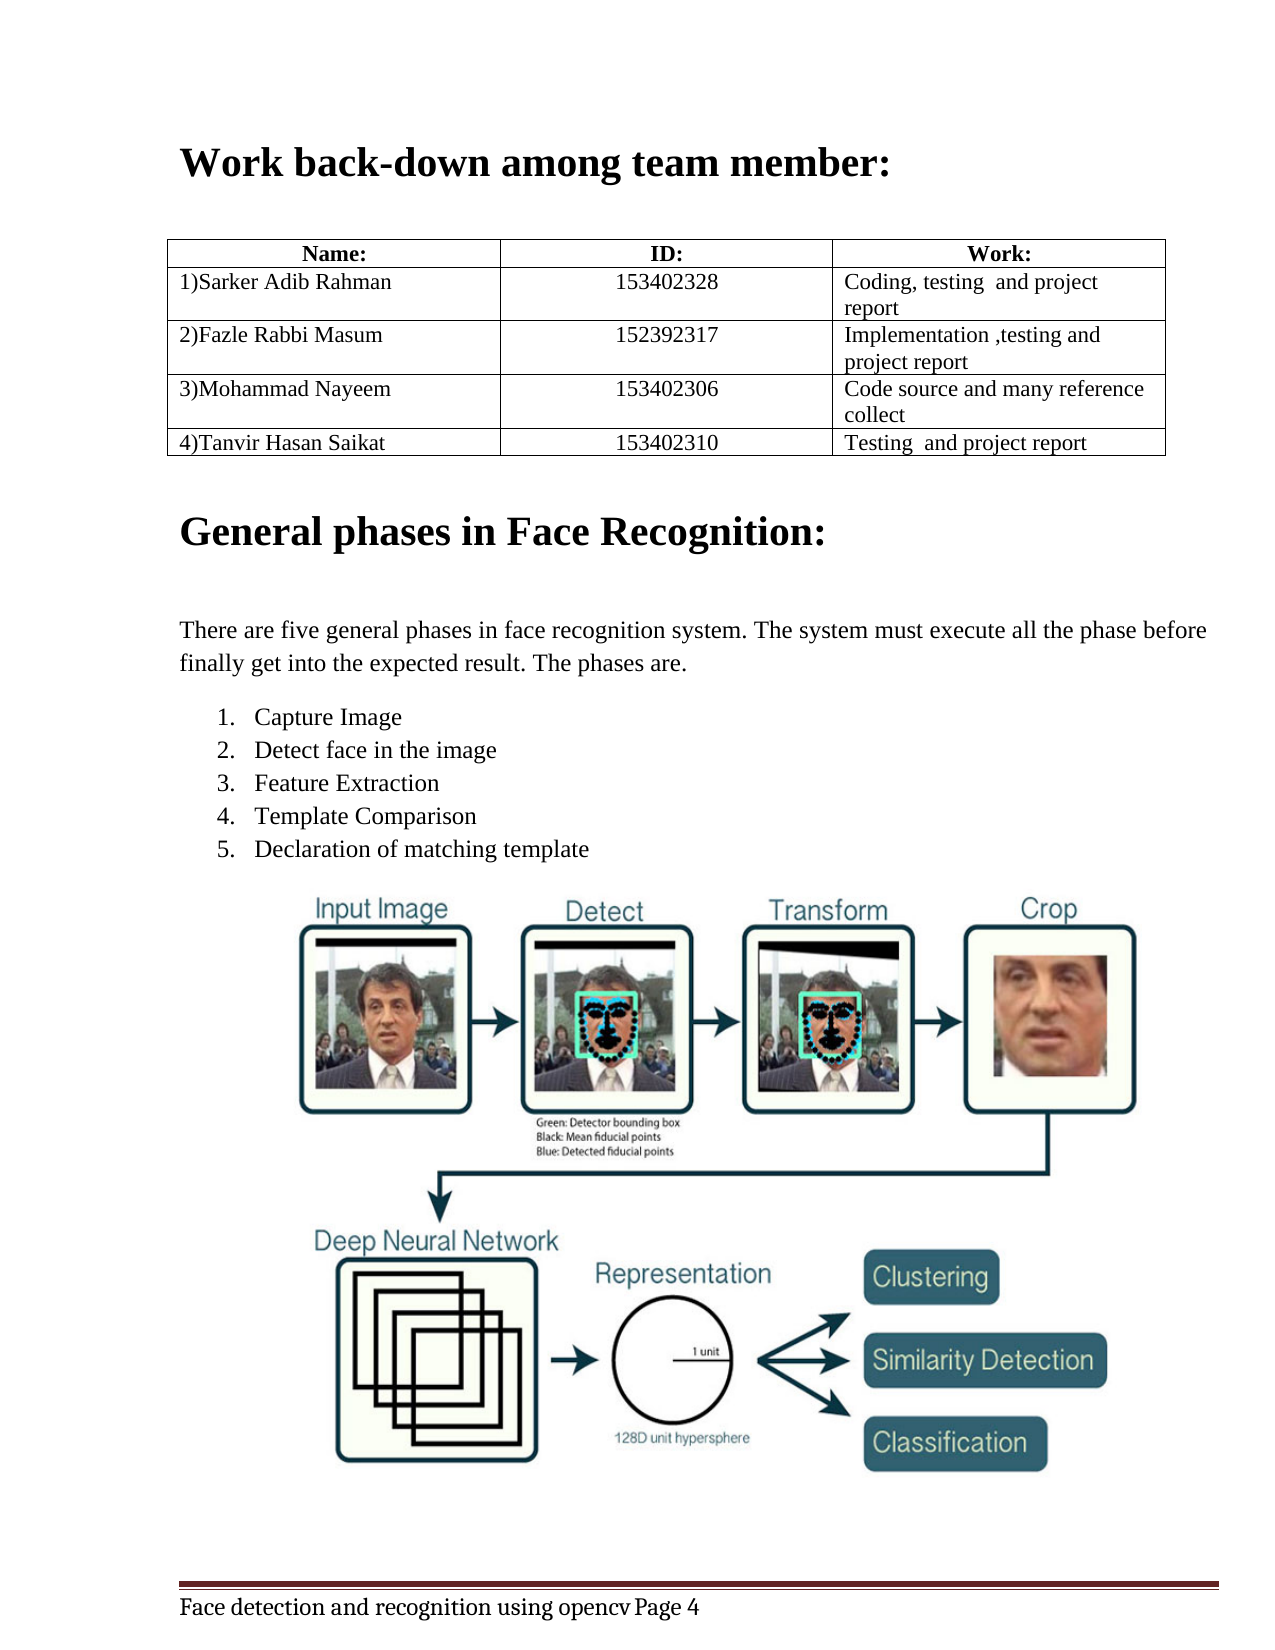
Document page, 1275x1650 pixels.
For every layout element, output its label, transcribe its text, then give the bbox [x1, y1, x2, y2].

table_cell Testing and project report [833, 429, 1165, 455]
list Declaration of matching template [217, 834, 1219, 863]
table_cell Code source and many reference collect [833, 375, 1165, 428]
table_cell 2)Fazle Rabbi Masum [168, 321, 500, 374]
table_header ID: [501, 240, 832, 267]
text There are five general phases in face recognition system. The system must execute all the phase before finally get into the expected result. The phases are. [179, 615, 1219, 677]
table_cell 4)Tanvir Hasan Saikat [168, 429, 500, 455]
picture [293, 888, 1142, 1478]
table_cell 153402328 [501, 268, 832, 320]
subtitle Work back-down among team member: [179, 137, 1219, 185]
table_cell 1)Sarker Adib Rahman [168, 268, 500, 320]
list Capture Image [217, 702, 1219, 731]
list Feature Extraction [217, 768, 1219, 797]
list Template Comparison [217, 801, 1219, 830]
table_cell Coding, testing and project report [833, 268, 1165, 320]
table_cell 153402310 [501, 429, 832, 455]
table_header Work: [833, 240, 1165, 267]
subtitle General phases in Face Recognition: [179, 506, 1219, 554]
table_header Name: [168, 240, 500, 267]
table_cell Implementation ,testing and project report [833, 321, 1165, 374]
table_cell 3)Mohammad Nayeem [168, 375, 500, 428]
list Detect face in the image [217, 735, 1219, 764]
table_cell 152392317 [501, 321, 832, 374]
table_cell 153402306 [501, 375, 832, 428]
